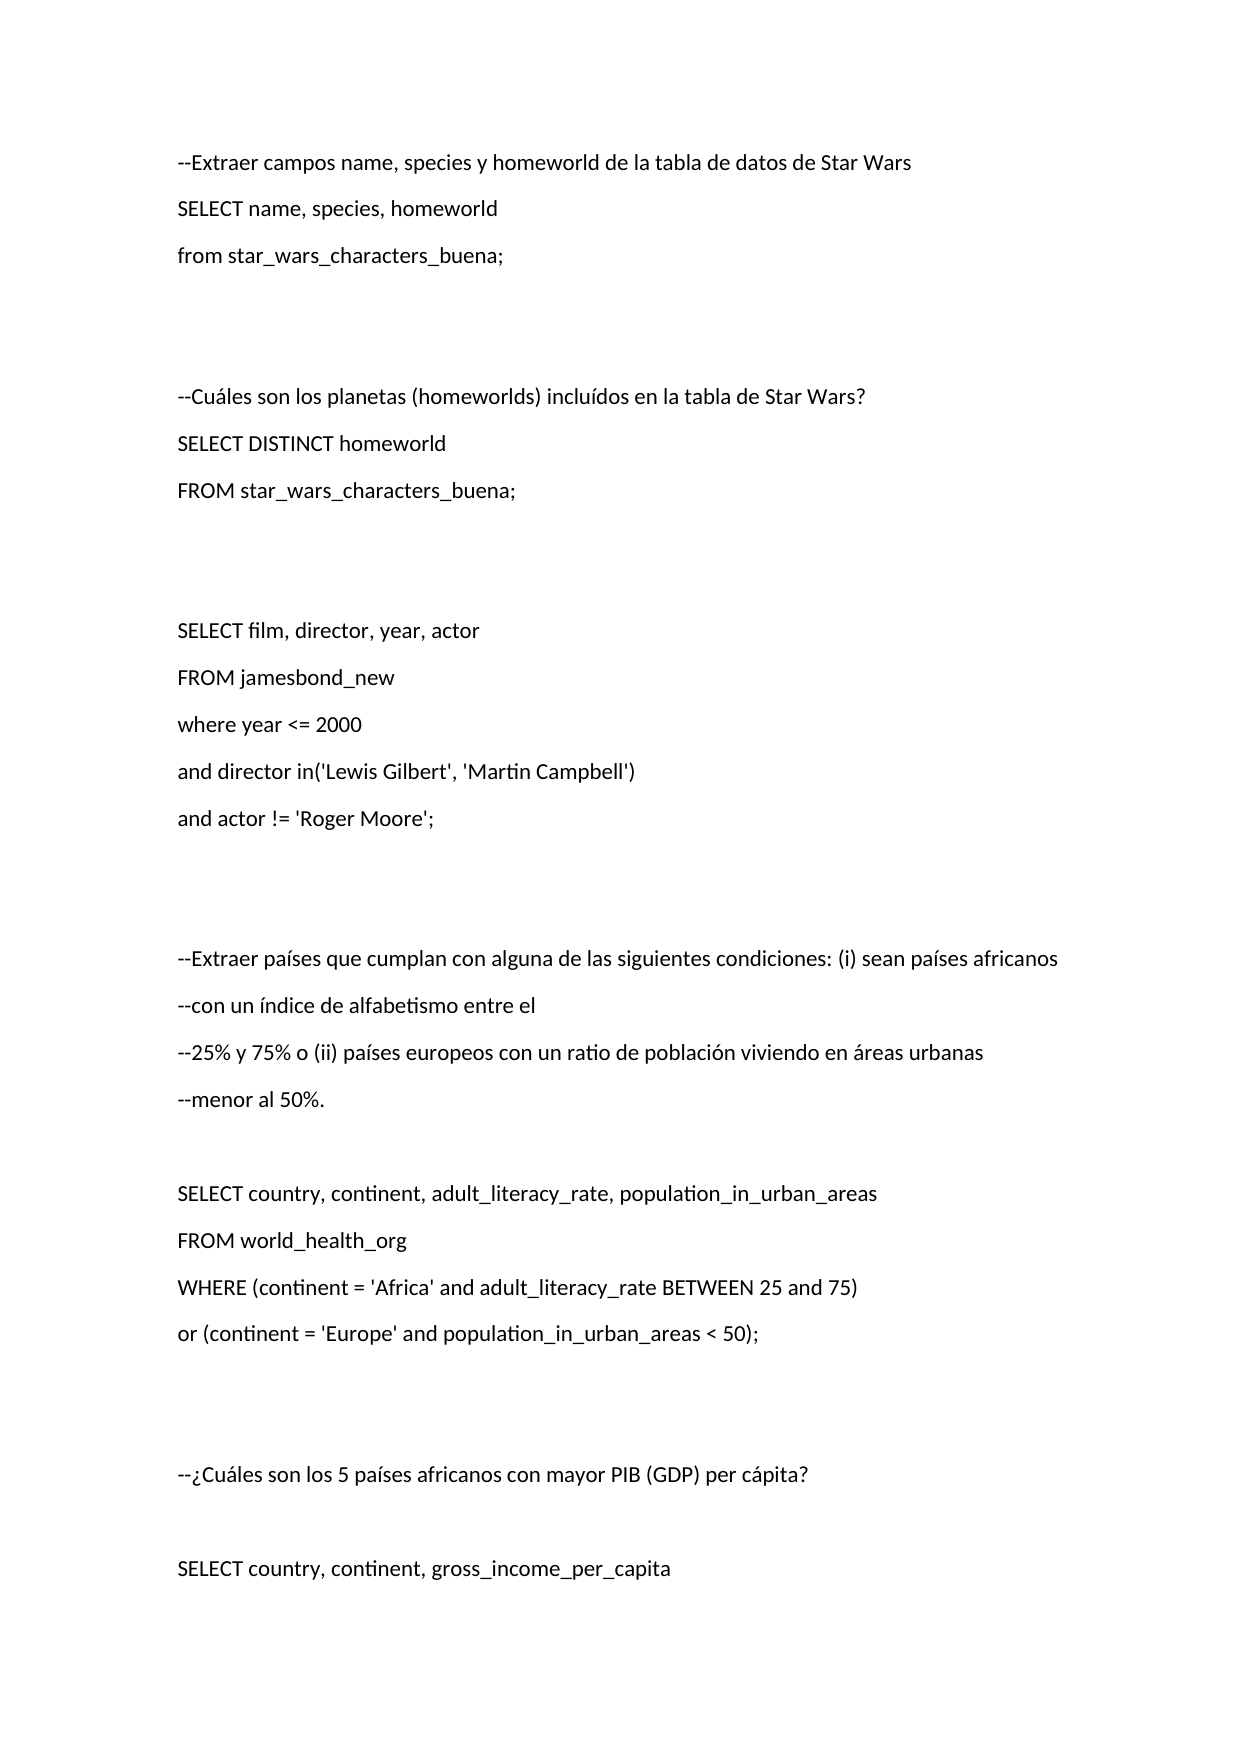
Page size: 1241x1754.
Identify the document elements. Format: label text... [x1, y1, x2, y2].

text and actor != 'Roger Moore'; [177, 804, 1063, 832]
text or (continent = 'Europe' and population_in_urban_areas < 50); [177, 1319, 1063, 1347]
text from star_wars_characters_buena; [177, 241, 1063, 269]
text --25% y 75% o (ii) países europeos con un ratio de población viviendo en áreas urbanas [177, 1038, 1063, 1066]
text SELECT name, species, homeworld [177, 194, 1063, 222]
text SELECT country, continent, gross_income_per_capita [177, 1554, 1063, 1582]
text FROM world_health_org [177, 1226, 1063, 1254]
text --Extraer países que cumplan con alguna de las siguientes condiciones: (i) sean países africanos [177, 944, 1063, 972]
text SELECT film, director, year, actor [177, 616, 1063, 644]
text FROM jamesbond_new [177, 663, 1063, 691]
text WHERE (continent = 'Africa' and adult_literacy_rate BETWEEN 25 and 75) [177, 1273, 1063, 1301]
text --con un índice de alfabetismo entre el [177, 991, 1063, 1019]
text where year <= 2000 [177, 710, 1063, 738]
text --¿Cuáles son los 5 países africanos con mayor PIB (GDP) per cápita? [177, 1460, 1063, 1488]
text FROM star_wars_characters_buena; [177, 476, 1063, 504]
text SELECT country, continent, adult_literacy_rate, population_in_urban_areas [177, 1179, 1063, 1207]
text and director in('Lewis Gilbert', 'Martin Campbell') [177, 757, 1063, 785]
text SELECT DISTINCT homeworld [177, 429, 1063, 457]
text --Extraer campos name, species y homeworld de la tabla de datos de Star Wars [177, 148, 1063, 176]
text --Cuáles son los planetas (homeworlds) incluídos en la tabla de Star Wars? [177, 382, 1063, 410]
text --menor al 50%. [177, 1085, 1063, 1113]
